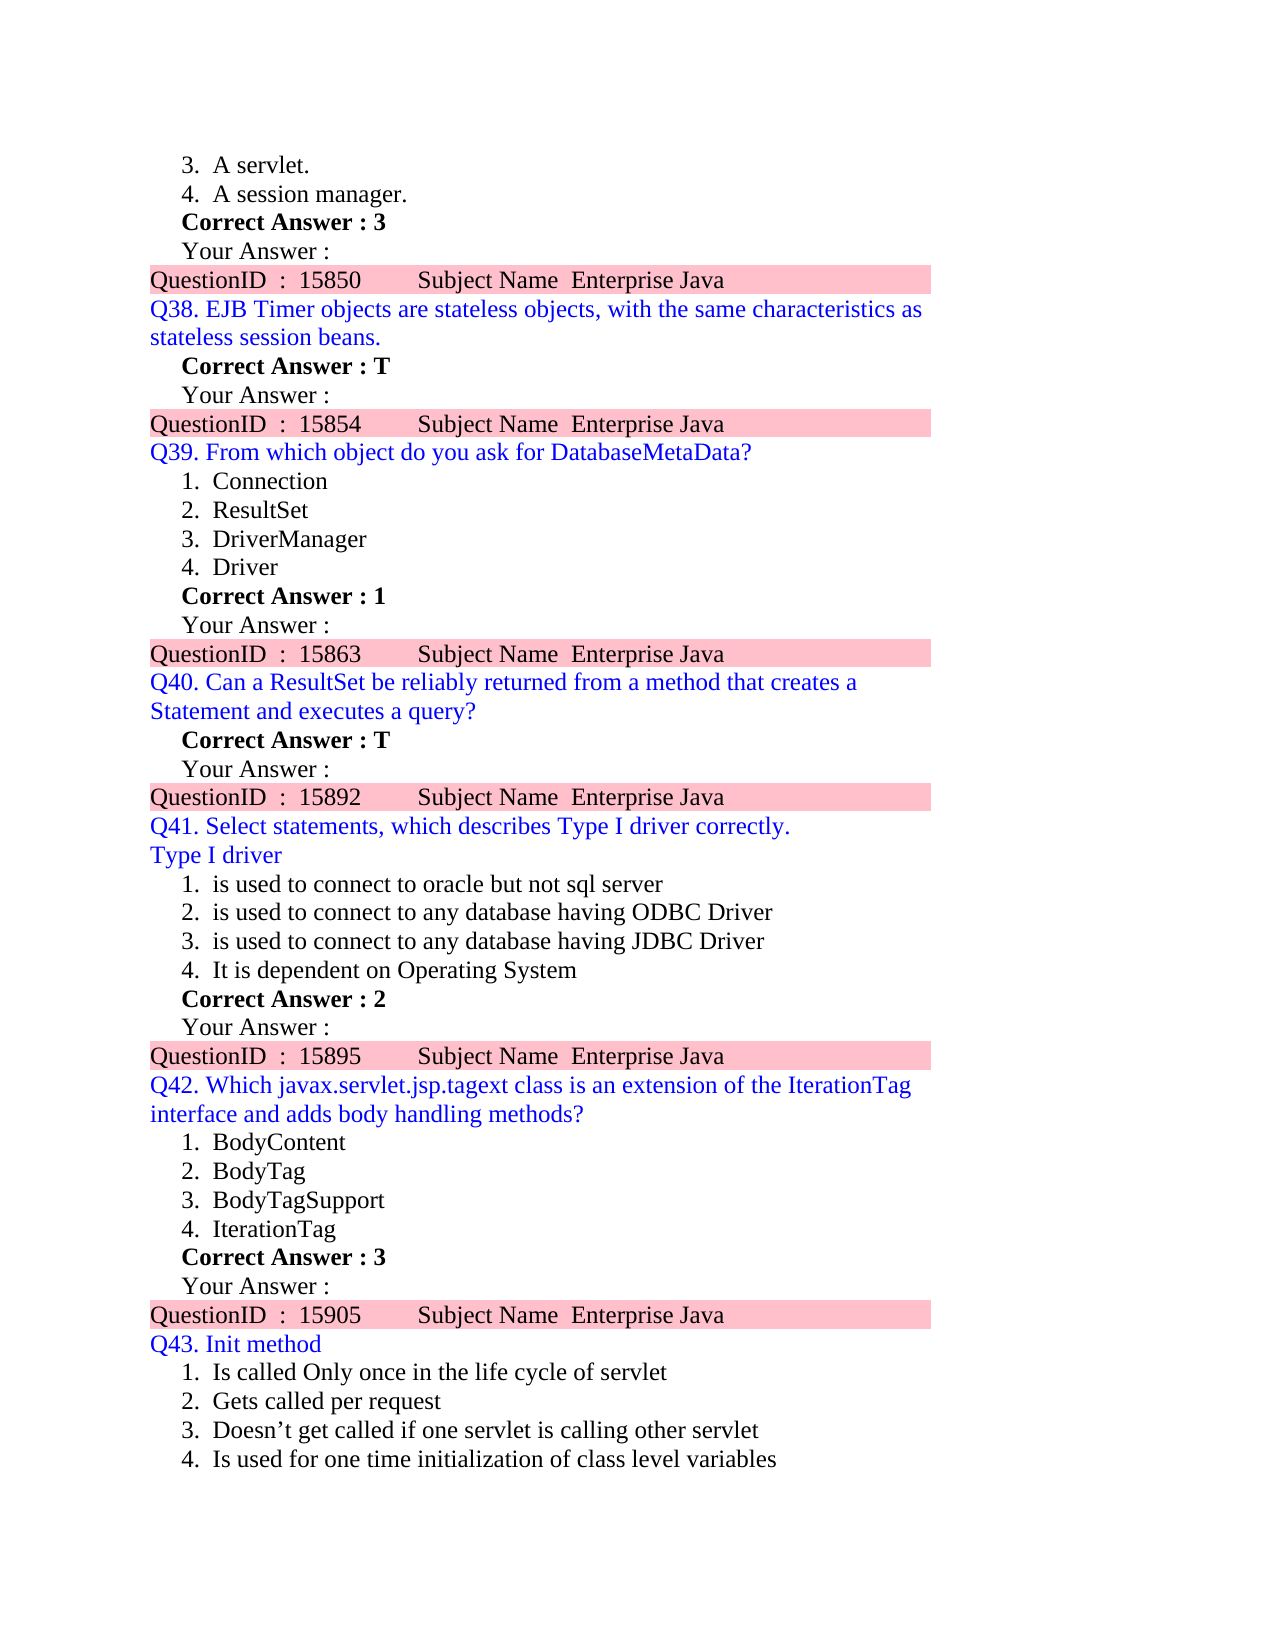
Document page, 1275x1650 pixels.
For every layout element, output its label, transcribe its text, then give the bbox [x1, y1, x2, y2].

table_cell 2. is used to connect to any database having ODBC Driver [150, 898, 931, 926]
table_cell Q38. EJB Timer objects are stateless objects, with the same characteristics as stateless session beans. [150, 294, 931, 351]
table_cell 3. A servlet. [150, 150, 931, 179]
table_cell Correct Answer : T [150, 725, 931, 754]
table_cell Your Answer : [150, 754, 931, 782]
table_cell QuestionID : 15850 Subject Name Enterprise Java [150, 265, 931, 294]
table_cell QuestionID : 15892 Subject Name Enterprise Java [150, 783, 931, 811]
table_cell 4. It is dependent on Operating System [150, 955, 931, 984]
table_cell Your Answer : [150, 610, 931, 639]
table_cell Correct Answer : 1 [150, 581, 931, 610]
table_cell 1. BodyContent [150, 1128, 931, 1156]
table_cell Q41. Select statements, which describes Type I driver correctly. Type I driver [150, 811, 931, 869]
table_cell 2. BodyTag [150, 1156, 931, 1185]
table_cell 4. Driver [150, 553, 931, 581]
table_cell 2. ResultSet [150, 495, 931, 524]
table_cell Your Answer : [150, 380, 931, 409]
table_cell Correct Answer : 2 [150, 984, 931, 1012]
table_cell QuestionID : 15895 Subject Name Enterprise Java [150, 1041, 931, 1070]
table_cell Your Answer : [150, 1271, 931, 1300]
table_cell 1. Is called Only once in the life cycle of servlet [150, 1358, 931, 1386]
table_cell Q40. Can a ResultSet be reliably returned from a method that creates a Statement and executes a query? [150, 668, 931, 725]
table_cell 2. Gets called per request [150, 1386, 931, 1415]
table_cell 3. DriverManager [150, 524, 931, 552]
table_cell Correct Answer : T [150, 351, 931, 380]
table_cell 4. Is used for one time initialization of class level variables [150, 1444, 931, 1472]
table_cell Q42. Which javax.servlet.jsp.tagext class is an extension of the IterationTag interface and adds body handling methods? [150, 1070, 931, 1127]
table_cell 4. IterationTag [150, 1214, 931, 1242]
table_cell QuestionID : 15905 Subject Name Enterprise Java [150, 1300, 931, 1329]
table_cell QuestionID : 15863 Subject Name Enterprise Java [150, 639, 931, 667]
table_cell Q39. From which object do you ask for DatabaseMetaData? [150, 438, 931, 466]
table_cell Q43. Init method [150, 1329, 931, 1357]
table_cell 1. Connection [150, 466, 931, 495]
table_cell 3. Doesn’t get called if one servlet is calling other servlet [150, 1415, 931, 1444]
table_cell 3. BodyTagSupport [150, 1185, 931, 1214]
table_cell Your Answer : [150, 236, 931, 265]
table_cell 1. is used to connect to oracle but not sql server [150, 869, 931, 897]
table_cell Correct Answer : 3 [150, 208, 931, 236]
table_cell Your Answer : [150, 1013, 931, 1041]
table_cell 3. is used to connect to any database having JDBC Driver [150, 926, 931, 955]
table_cell 4. A session manager. [150, 179, 931, 207]
table_cell Correct Answer : 3 [150, 1243, 931, 1271]
table_cell QuestionID : 15854 Subject Name Enterprise Java [150, 409, 931, 437]
